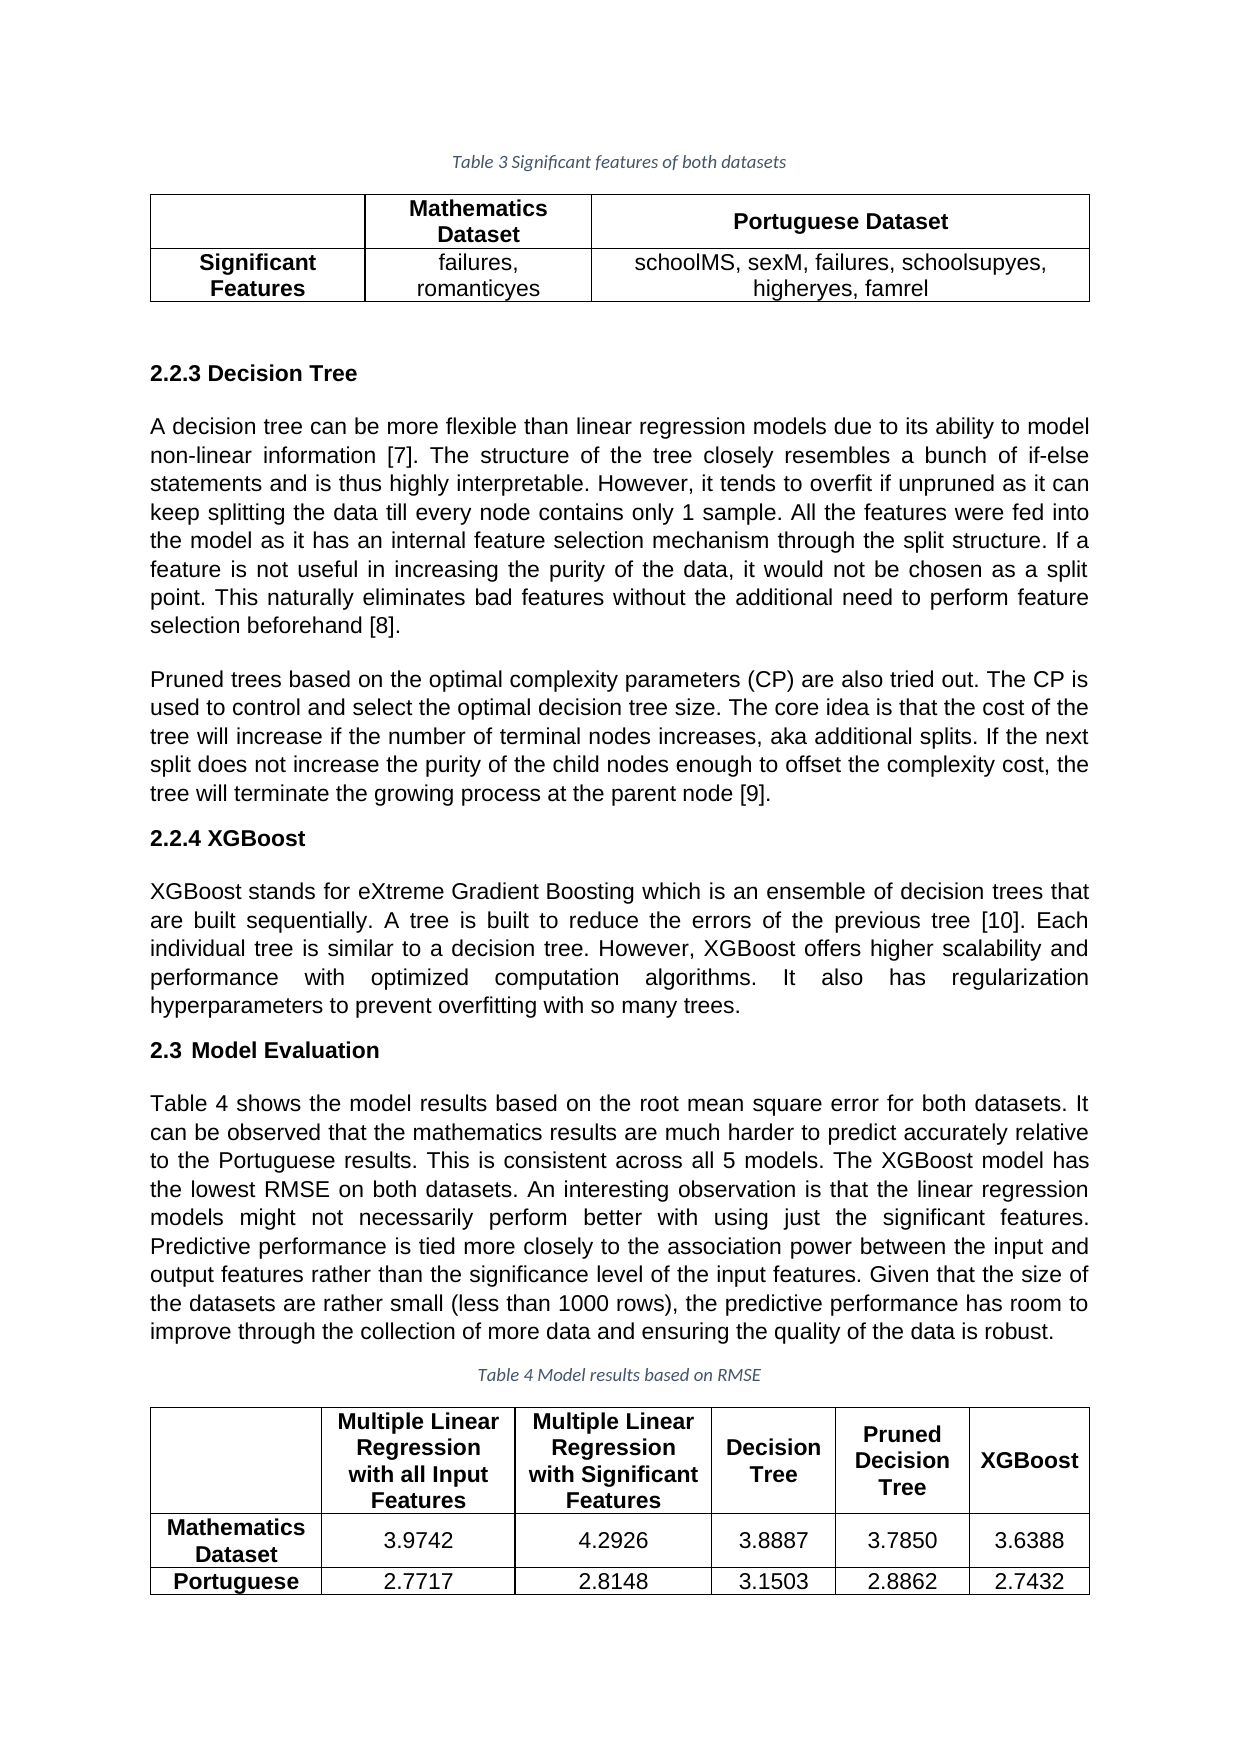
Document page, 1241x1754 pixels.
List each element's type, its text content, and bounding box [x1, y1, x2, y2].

table_header Multiple Linear Regression with all Input Features [322, 1408, 514, 1513]
table_cell failures, romanticyes [366, 249, 591, 301]
table_header Multiple Linear Regression with Significant Features [516, 1408, 711, 1513]
text Table 4 shows the model results based on the root mean square error for both datasets. It can be observed that the mathematics results are much harder to predict accurately relative to the Portuguese results. This is consistent across all 5 models. The XGBoost model has the lowest RMSE on both datasets. An interesting observation is that the linear regression models might not necessarily perform better with using just the significant features. Predictive performance is tied more closely to the association power between the input and output features rather than the significance level of the input features. Given that the size of the datasets are rather small (less than 1000 rows), the predictive performance has room to improve through the collection of more data and ensuring the quality of the data is robust. [150, 1090, 1090, 1344]
table_cell 2.8862 [836, 1568, 969, 1594]
subtitle Model Evaluation [150, 1037, 1090, 1063]
subtitle 2.2.3 Decision Tree [150, 360, 1090, 386]
table_cell 2.7432 [970, 1568, 1089, 1594]
table_cell schoolMS, sexM, failures, schoolsupyes, higheryes, famrel [592, 249, 1089, 301]
table_header XGBoost [970, 1408, 1089, 1513]
table_header Decision Tree [712, 1408, 835, 1513]
table_cell 2.8148 [516, 1568, 711, 1594]
table_header Mathematics Dataset [366, 195, 591, 247]
table_cell 3.8887 [712, 1514, 835, 1567]
table_cell 4.2926 [516, 1514, 711, 1567]
table_cell 3.9742 [322, 1514, 514, 1567]
table_header Portuguese Dataset [592, 195, 1089, 247]
table_header [151, 1408, 321, 1513]
text Pruned trees based on the optimal complexity parameters (CP) are also tried out. The CP is used to control and select the optimal decision tree size. The core idea is that the cost of the tree will increase if the number of terminal nodes increases, aka additional splits. If the next split does not increase the purity of the child nodes enough to offset the complexity cost, the tree will terminate the growing process at the parent node [9]. [150, 666, 1090, 806]
text A decision tree can be more flexible than linear regression models due to its ability to model non-linear information [7]. The structure of the tree closely resembles a bunch of if-else statements and is thus highly interpretable. However, it tends to overfit if unpruned as it can keep splitting the data till every node contains only 1 sample. All the features were fed into the model as it has an internal feature selection mechanism through the split structure. If a feature is not useful in increasing the purity of the data, it would not be chosen as a split point. This naturally eliminates bad features without the additional need to perform feature selection beforehand [8]. [150, 413, 1090, 639]
table_cell 3.6388 [970, 1514, 1089, 1567]
table_cell 3.1503 [712, 1568, 835, 1594]
table_cell 3.7850 [836, 1514, 969, 1567]
table_header [151, 195, 364, 247]
table_cell 2.7717 [322, 1568, 514, 1594]
table_cell Portuguese Dataset [151, 1568, 321, 1594]
table_cell Mathematics Dataset [151, 1514, 321, 1567]
text XGBoost stands for eXtreme Gradient Boosting which is an ensemble of decision trees that are built sequentially. A tree is built to reduce the errors of the previous tree [10]. Each individual tree is similar to a decision tree. However, XGBoost offers higher scalability and performance with optimized computation algorithms. It also has regularization hyperparameters to prevent overfitting with so many trees. [150, 878, 1090, 1018]
table_header Pruned Decision Tree [836, 1408, 969, 1513]
subtitle 2.2.4 XGBoost [150, 825, 1090, 851]
table_cell Significant Features [151, 249, 364, 301]
